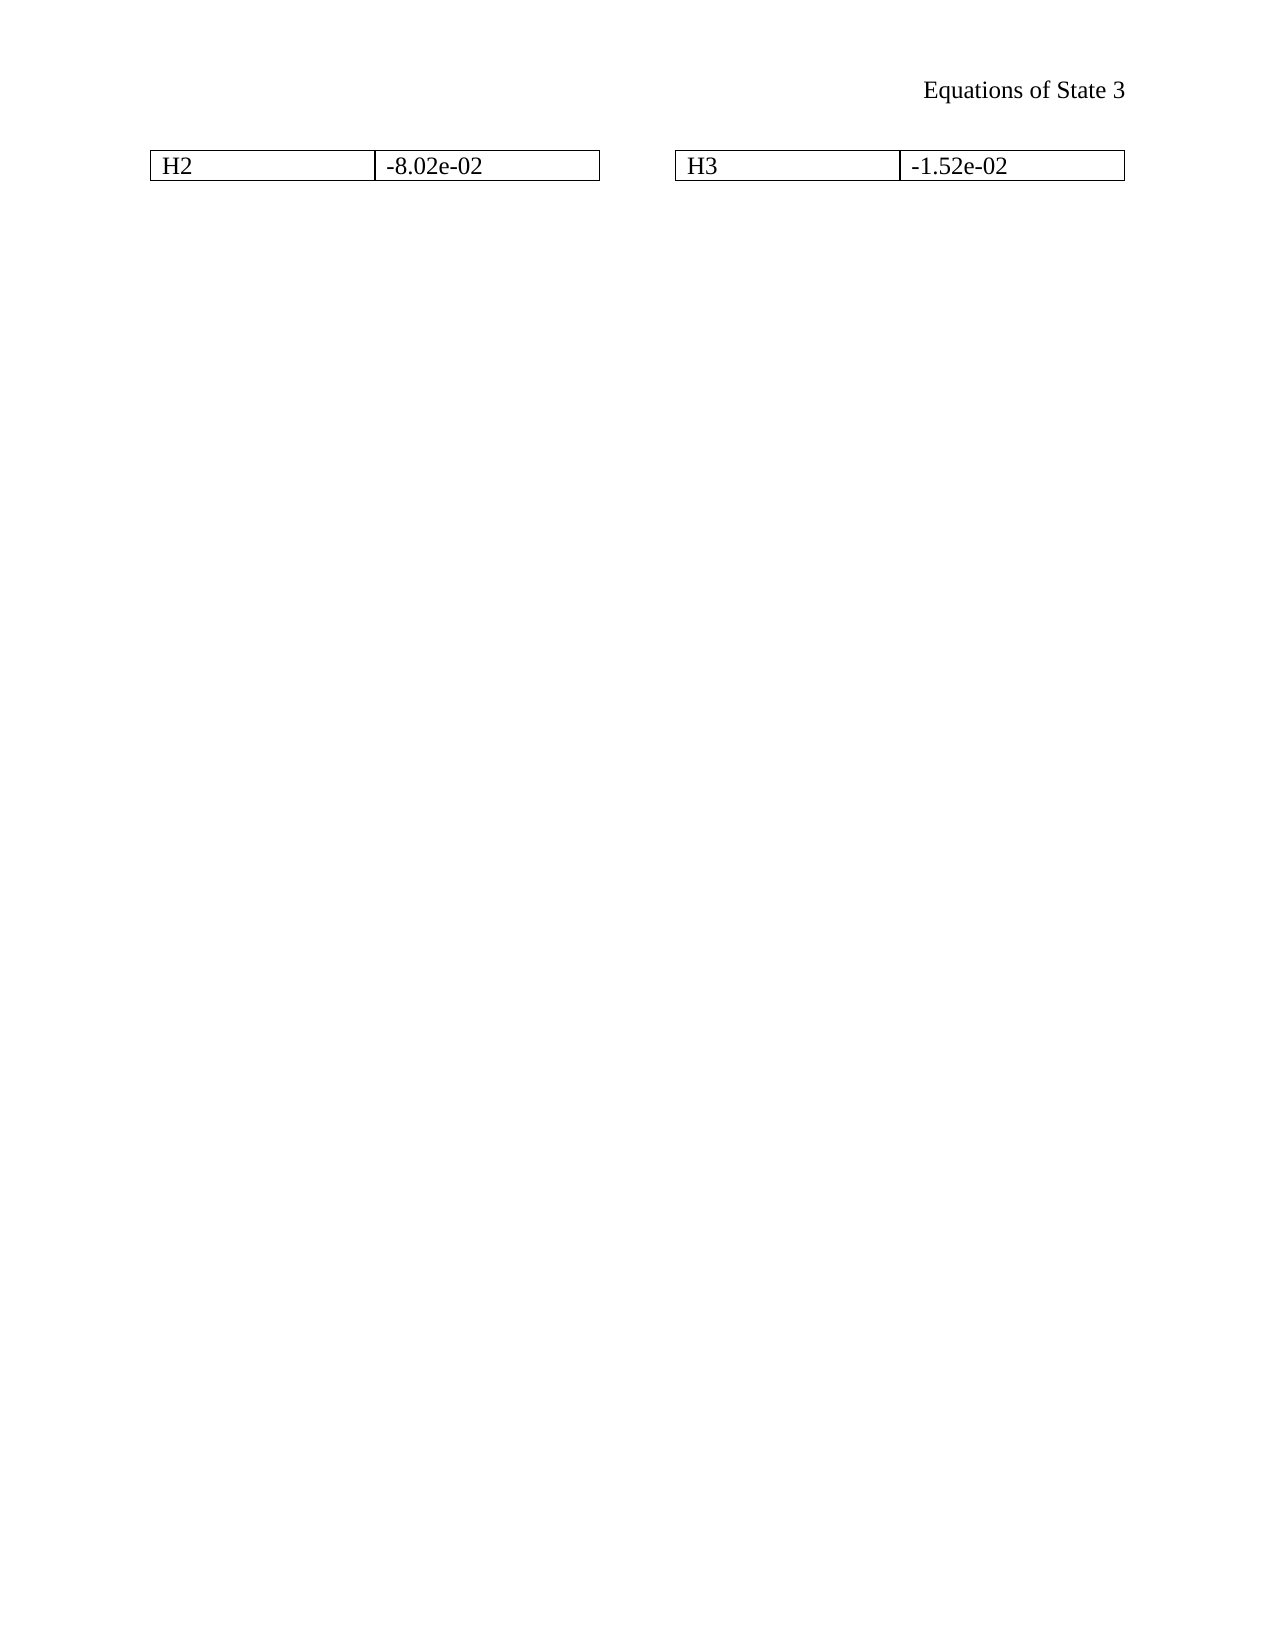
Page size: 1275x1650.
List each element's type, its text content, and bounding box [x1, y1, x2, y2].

table_cell -8.02e-02 [376, 151, 599, 180]
table_cell H3 [676, 151, 899, 180]
table_cell H2 [151, 151, 374, 180]
table_cell -1.52e-02 [901, 151, 1124, 180]
